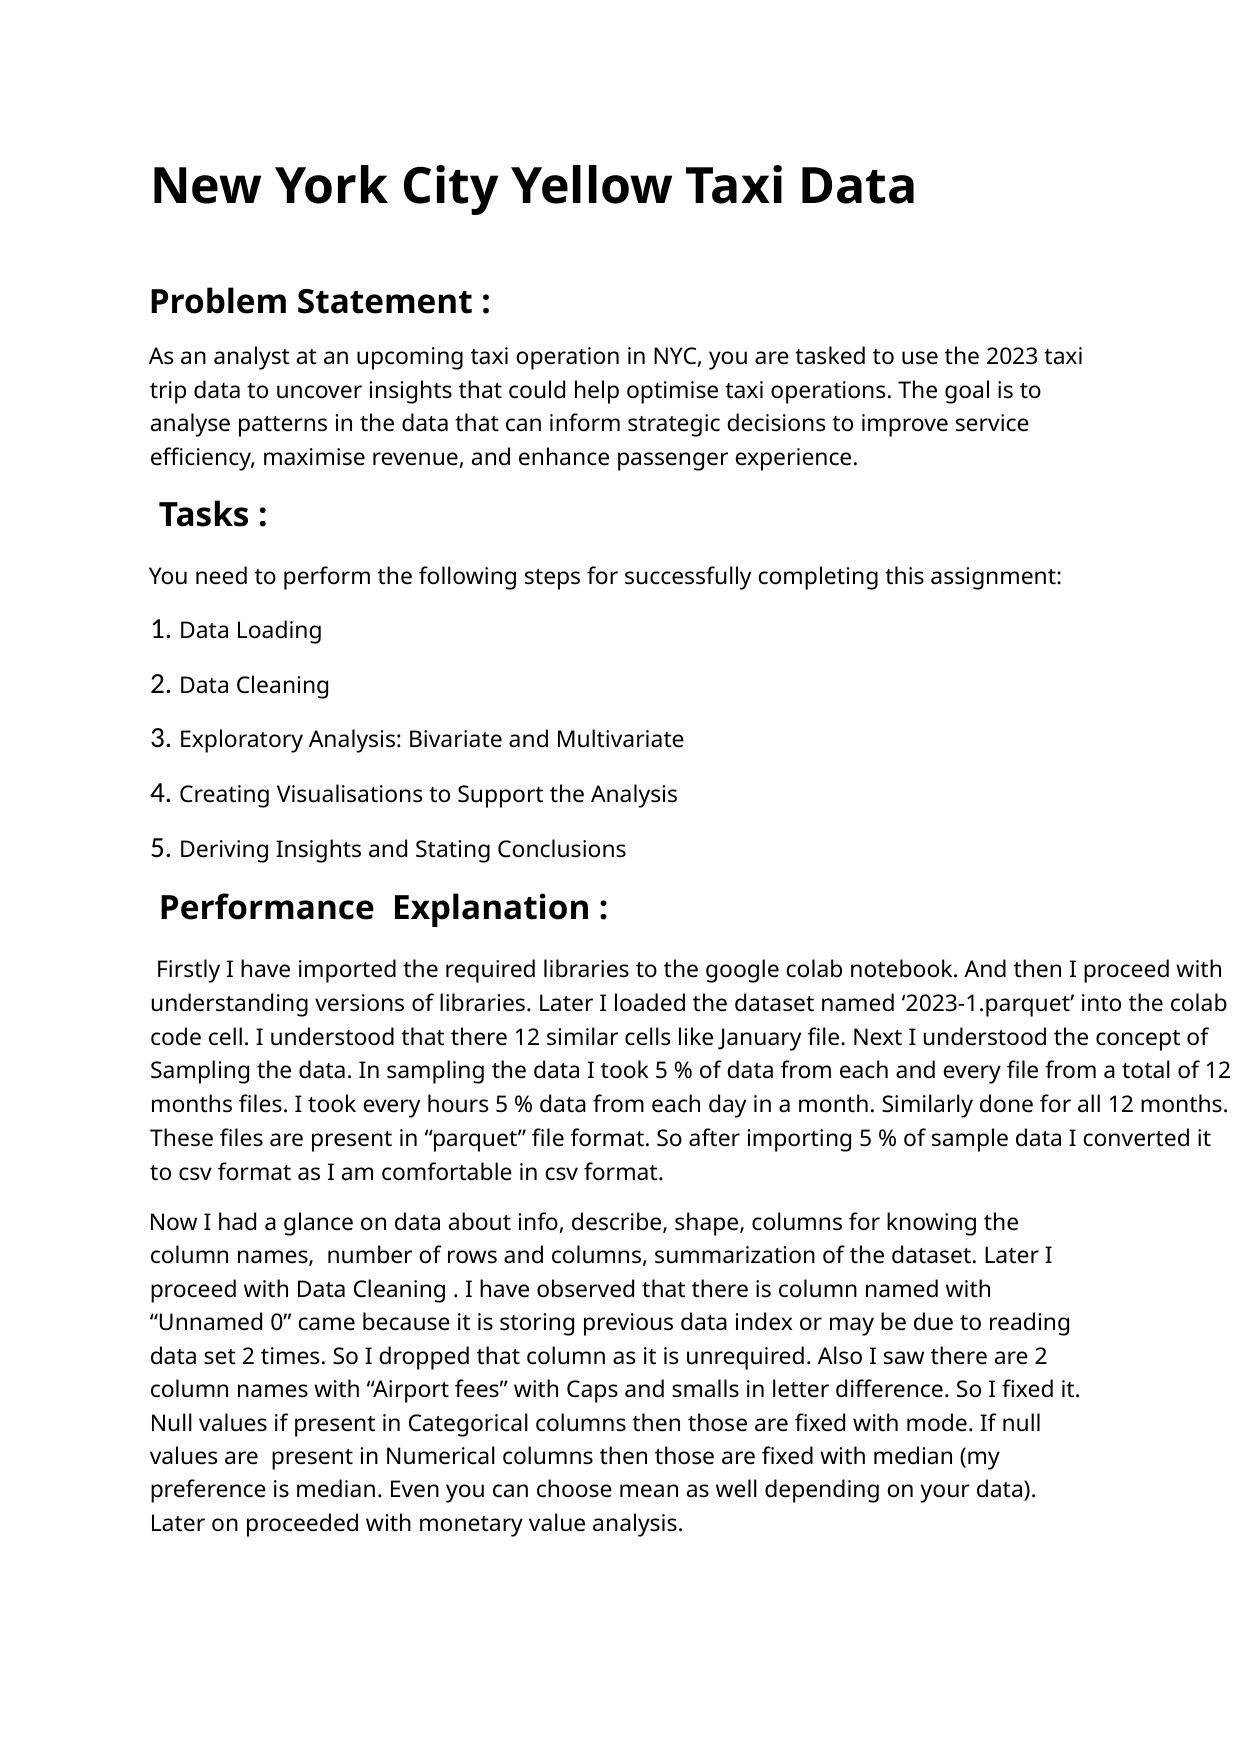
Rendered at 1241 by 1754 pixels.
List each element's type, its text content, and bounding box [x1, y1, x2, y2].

list Data Loading [150, 610, 1091, 646]
list Creating Visualisations to Support the Analysis [150, 774, 1091, 810]
text New York City Yellow Taxi Data [150, 150, 1233, 218]
list Deriving Insights and Stating Conclusions [150, 829, 1091, 864]
text Problem Statement : [148, 278, 1233, 324]
list Exploratory Analysis: Bivariate and Multivariate [150, 719, 1091, 755]
text As an analyst at an upcoming taxi operation in NYC, you are tasked to use the 2023 taxi trip data to uncover insights that could help optimise taxi operations. The goal is to analyse patterns in the data that can inform strategic decisions to improve service efficiency, maximise revenue, and enhance passenger experience. [148, 340, 1091, 472]
text Performance Explanation : [150, 883, 1233, 929]
text You need to perform the following steps for successfully completing this assignment: [148, 560, 1091, 591]
text Tasks : [150, 491, 1233, 536]
text Now I had a glance on data about info, describe, shape, columns for knowing the column names, number of rows and columns, summarization of the dataset. Later I proceed with Data Cleaning . I have observed that there is column named with “Unnamed 0” came because it is storing previous data index or may be due to reading data set 2 times. So I dropped that column as it is unrequired. Also I saw there are 2 column names with “Airport fees” with Caps and smalls in letter difference. So I fixed it. Null values if present in Categorical columns then those are fixed with mode. If null values are present in Numerical columns then those are fixed with median (my preference is median. Even you can choose mean as well depending on your data). Later on proceeded with monetary value analysis. [148, 1206, 1091, 1538]
list Data Cleaning [150, 665, 1091, 700]
text Firstly I have imported the required libraries to the google colab notebook. And then I proceed with understanding versions of libraries. Later I loaded the dataset named ‘2023-1.parquet’ into the colab code cell. I understood that there 12 similar cells like January file. Next I understood the concept of Sampling the data. In sampling the data I took 5 % of data from each and every file from a total of 12 months files. I took every hours 5 % data from each day in a month. Similarly done for all 12 months. These files are present in “parquet” file format. So after importing 5 % of sample data I converted it to csv format as I am comfortable in csv format. [150, 953, 1233, 1187]
